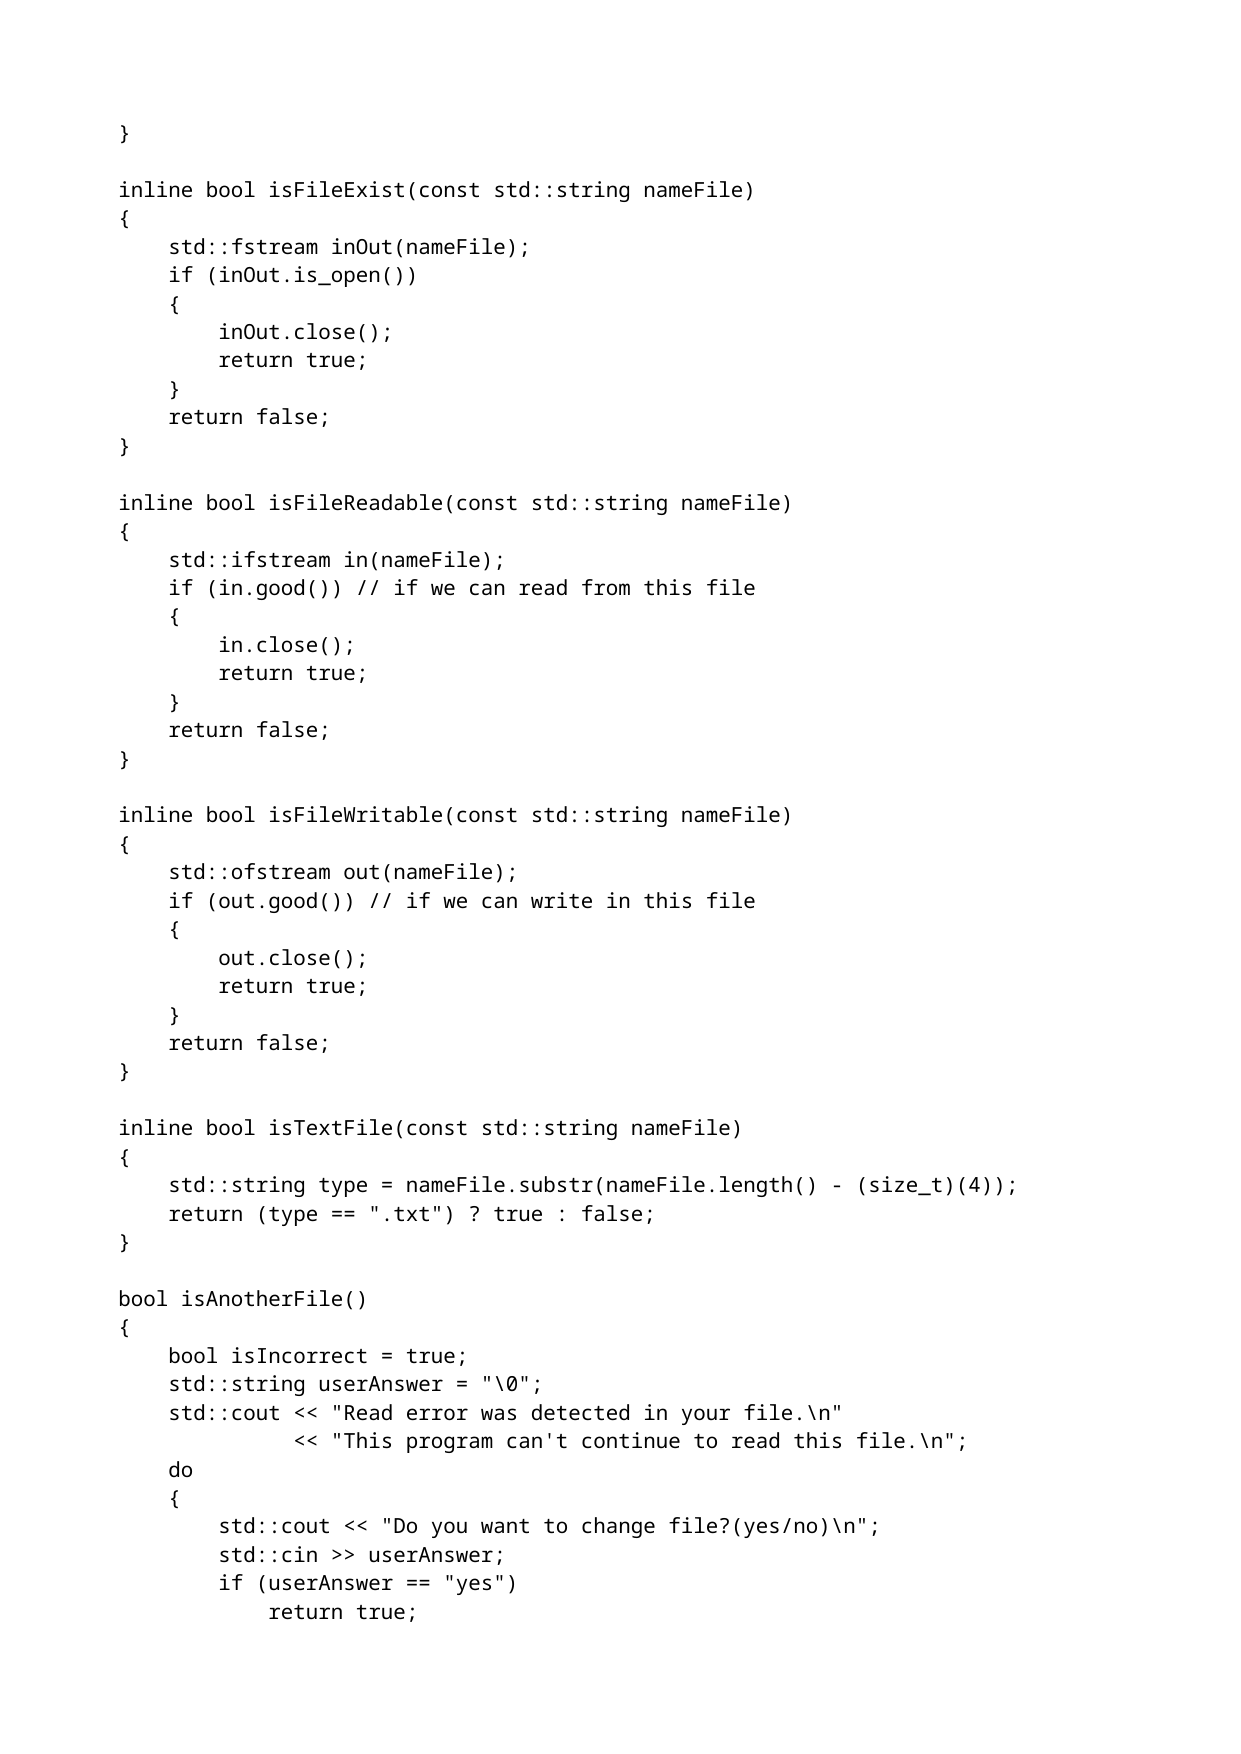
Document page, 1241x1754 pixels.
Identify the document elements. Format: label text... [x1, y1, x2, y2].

text inline bool isFileExist(const std::string nameFile) [118, 175, 1122, 203]
text std::string userAnswer = "\0"; [118, 1369, 1122, 1398]
text return true; [118, 346, 1122, 374]
text bool isAnotherFile() [118, 1284, 1122, 1312]
text } [118, 431, 1122, 459]
text return false; [118, 1028, 1122, 1057]
text { [118, 1312, 1122, 1341]
text return false; [118, 402, 1122, 431]
text } [118, 374, 1122, 402]
text { [118, 289, 1122, 317]
text return true; [118, 1597, 1122, 1625]
text std::fstream inOut(nameFile); [118, 232, 1122, 260]
text } [118, 1000, 1122, 1028]
text return true; [118, 971, 1122, 1000]
text if (in.good()) // if we can read from this file [118, 573, 1122, 602]
text in.close(); [118, 630, 1122, 658]
text std::cout << "Read error was detected in your file.\n" [118, 1398, 1122, 1426]
text { [118, 914, 1122, 943]
text std::cout << "Do you want to change file?(yes/no)\n"; [118, 1512, 1122, 1540]
text return false; [118, 715, 1122, 744]
text std::string type = nameFile.substr(nameFile.length() - (size_t)(4)); [118, 1170, 1122, 1199]
text return (type == ".txt") ? true : false; [118, 1199, 1122, 1227]
text { [118, 516, 1122, 545]
text inline bool isFileReadable(const std::string nameFile) [118, 488, 1122, 516]
text } [118, 1227, 1122, 1256]
text if (inOut.is_open()) [118, 260, 1122, 289]
text std::ofstream out(nameFile); [118, 857, 1122, 886]
text { [118, 203, 1122, 232]
text { [118, 829, 1122, 857]
text } [118, 1057, 1122, 1085]
text } [118, 118, 1122, 147]
text inline bool isTextFile(const std::string nameFile) [118, 1113, 1122, 1142]
text if (out.good()) // if we can write in this file [118, 886, 1122, 914]
text } [118, 687, 1122, 715]
text << "This program can't continue to read this file.\n"; [118, 1426, 1122, 1455]
text bool isIncorrect = true; [118, 1341, 1122, 1369]
text inline bool isFileWritable(const std::string nameFile) [118, 801, 1122, 829]
text std::cin >> userAnswer; [118, 1540, 1122, 1568]
text std::ifstream in(nameFile); [118, 545, 1122, 573]
text } [118, 744, 1122, 772]
text do [118, 1455, 1122, 1483]
text { [118, 1483, 1122, 1512]
text { [118, 602, 1122, 630]
text inOut.close(); [118, 317, 1122, 346]
text return true; [118, 658, 1122, 687]
text out.close(); [118, 943, 1122, 971]
text if (userAnswer == "yes") [118, 1568, 1122, 1597]
text { [118, 1142, 1122, 1170]
